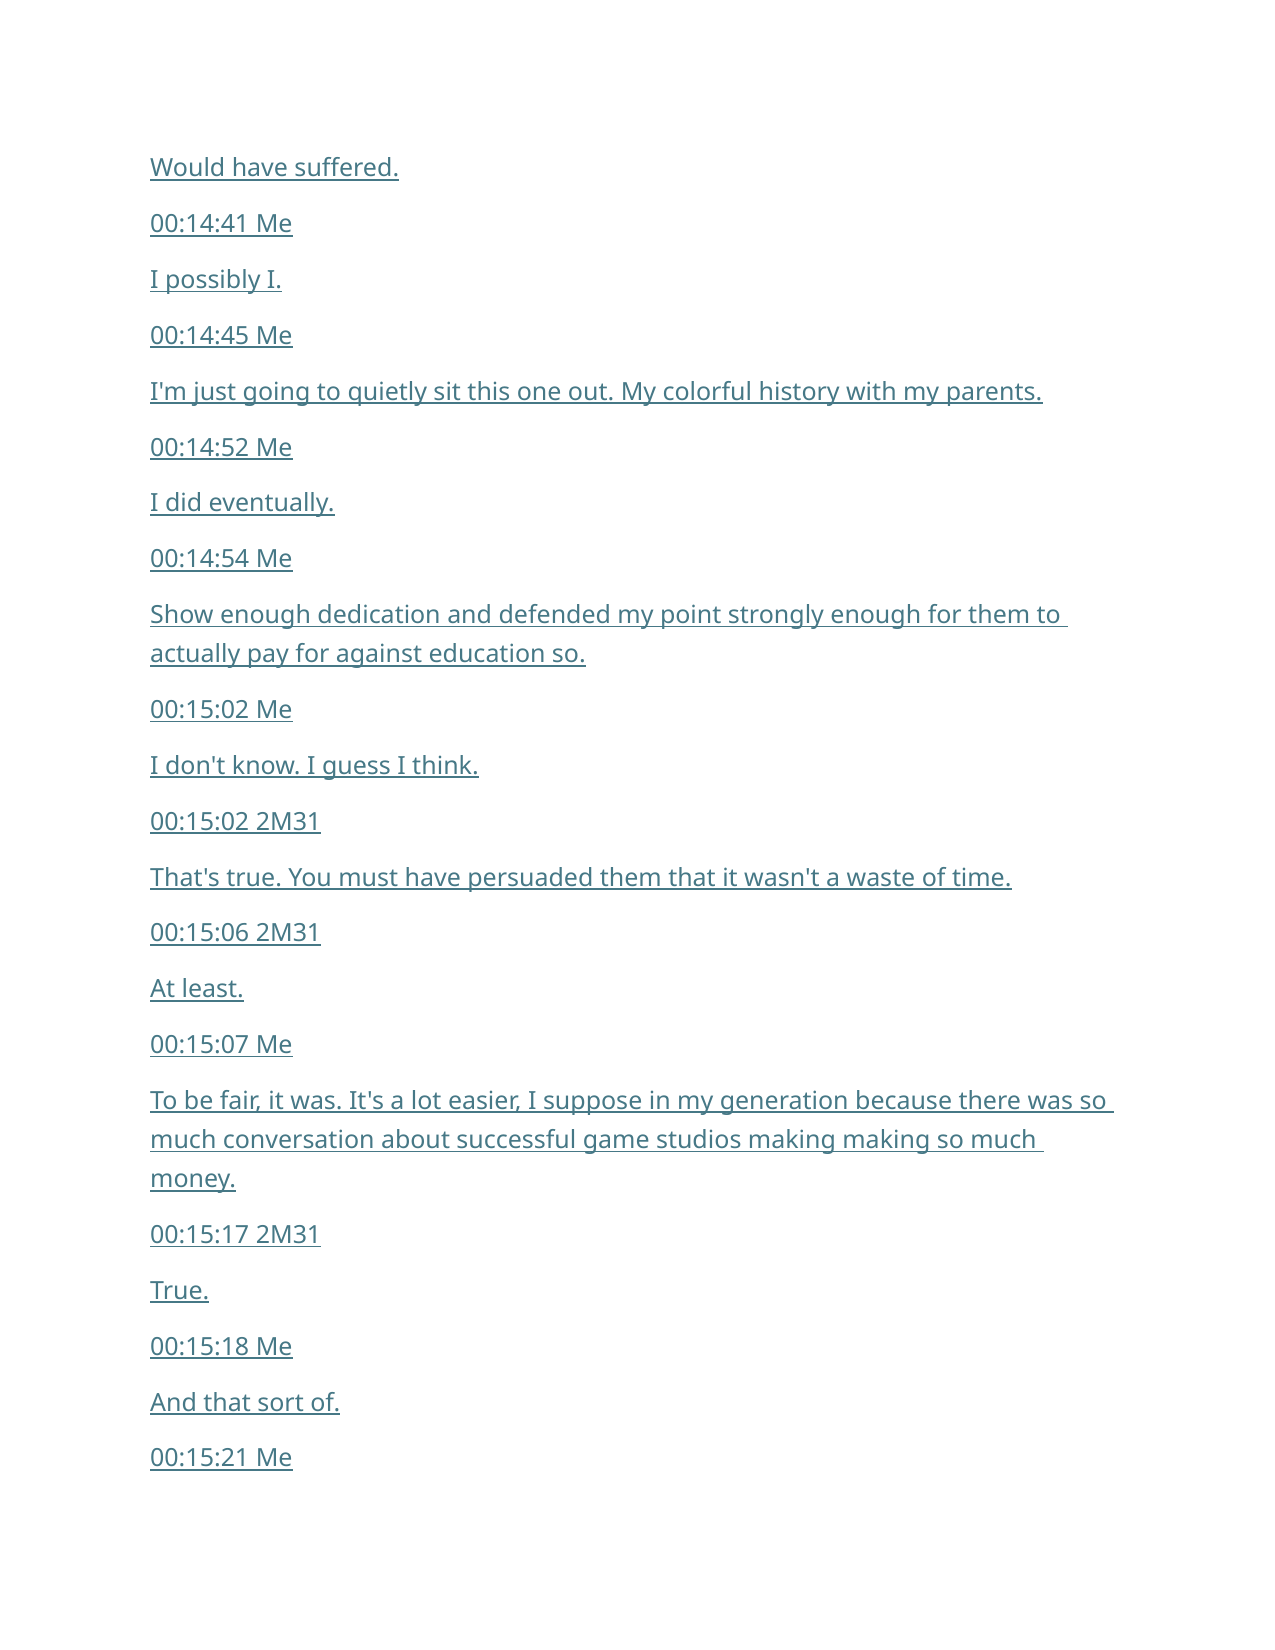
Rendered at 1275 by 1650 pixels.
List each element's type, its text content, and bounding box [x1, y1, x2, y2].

text 00:15:02 2M31 [150, 803, 1125, 837]
text 00:15:18 Me [150, 1328, 1125, 1362]
text I possibly I. [150, 262, 1125, 296]
text At least. [150, 971, 1125, 1005]
text 00:15:21 Me [150, 1440, 1125, 1474]
text I'm just going to quietly sit this one out. My colorful history with my parents. [150, 373, 1125, 407]
text 00:15:02 Me [150, 692, 1125, 726]
text 00:14:41 Me [150, 206, 1125, 240]
text Show enough dedication and defended my point strongly enough for them to actually pay for against education so. [150, 597, 1125, 670]
text 00:15:07 Me [150, 1027, 1125, 1061]
text I did eventually. [150, 485, 1125, 519]
text 00:14:45 Me [150, 317, 1125, 352]
text I don't know. I guess I think. [150, 747, 1125, 782]
text 00:15:06 2M31 [150, 915, 1125, 949]
text 00:15:17 2M31 [150, 1217, 1125, 1251]
text True. [150, 1272, 1125, 1307]
text That's true. You must have persuaded them that it wasn't a waste of time. [150, 859, 1125, 893]
text 00:14:52 Me [150, 429, 1125, 463]
text 00:14:54 Me [150, 541, 1125, 575]
text And that sort of. [150, 1384, 1125, 1418]
text Would have suffered. [150, 150, 1125, 184]
text To be fair, it was. It's a lot easier, I suppose in my generation because there was so much conversation about successful game studios making making so much money. [150, 1082, 1125, 1195]
